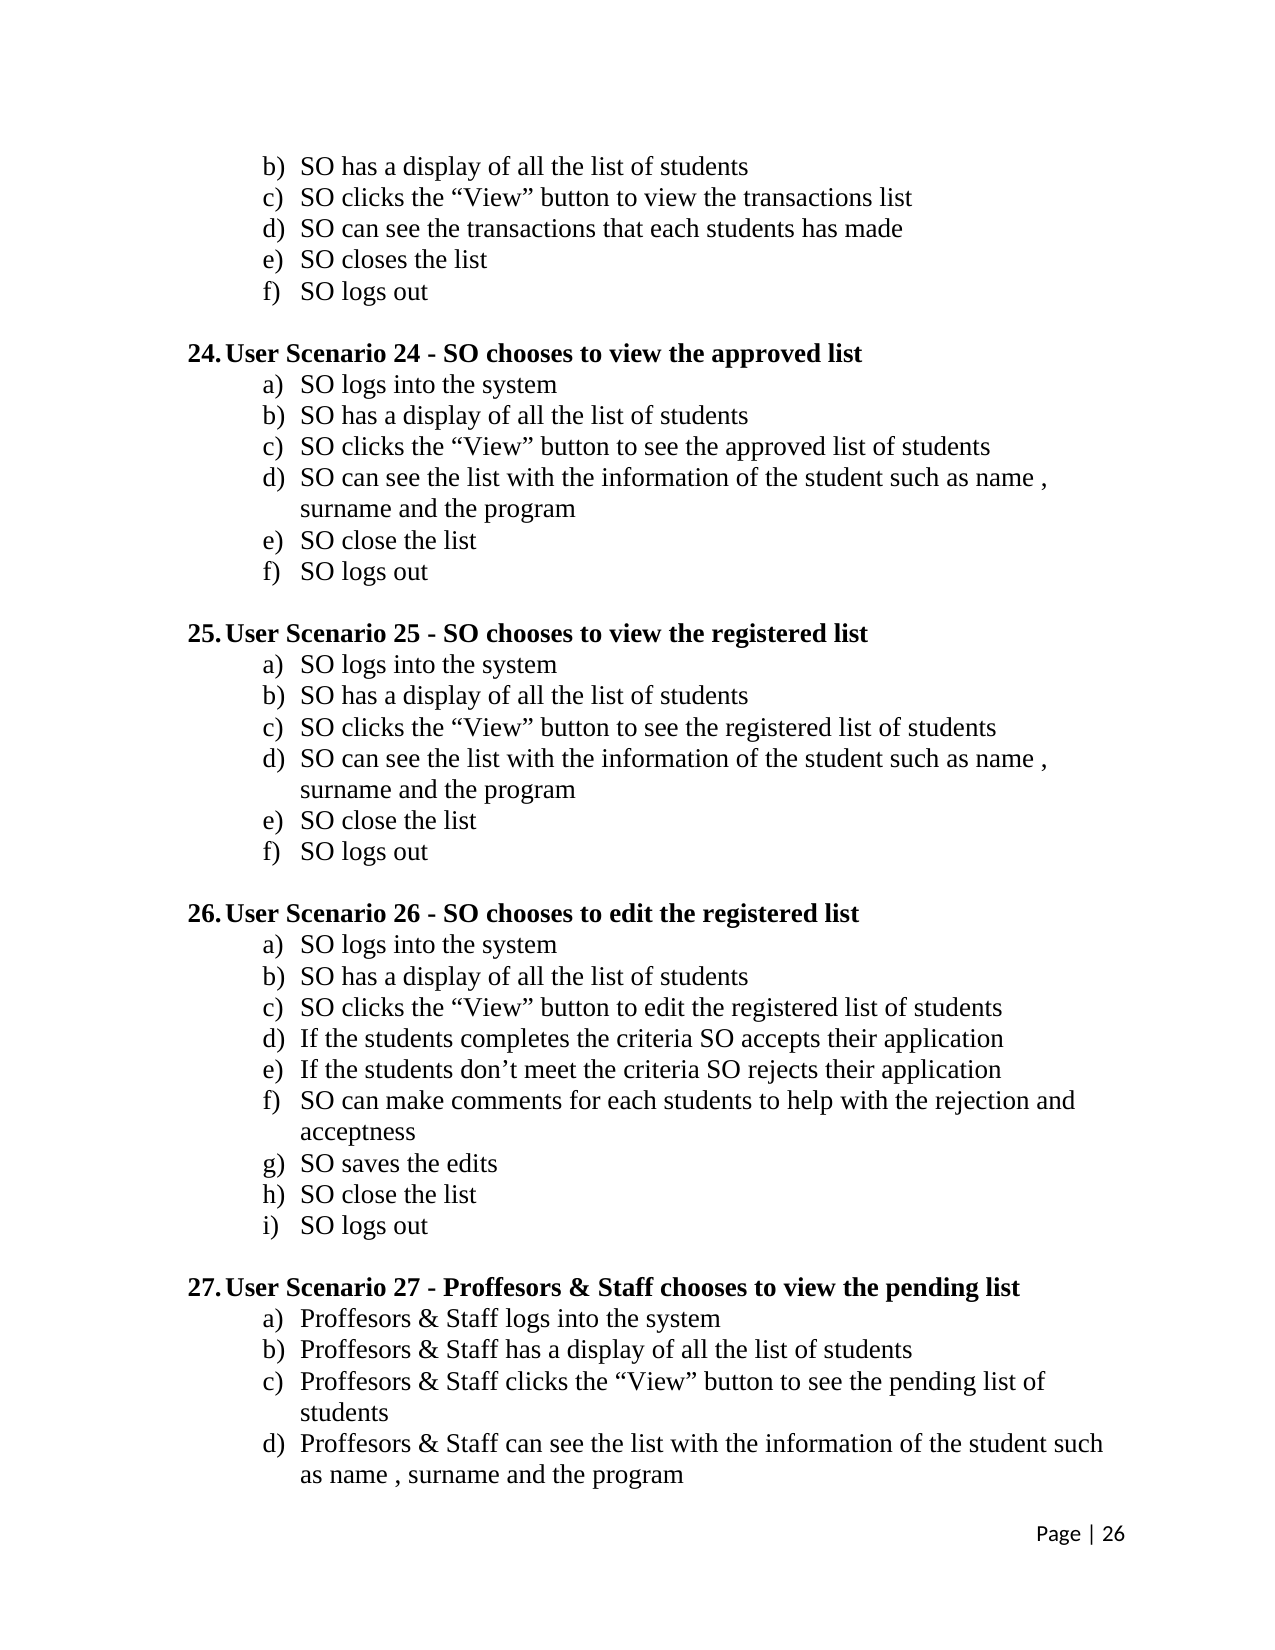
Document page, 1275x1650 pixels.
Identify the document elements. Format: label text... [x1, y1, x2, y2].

list SO close the list [262, 804, 1125, 835]
list If the students completes the criteria SO accepts their application [262, 1022, 1125, 1053]
list SO close the list [262, 1178, 1125, 1209]
list User Scenario 24 - SO chooses to view the approved list [187, 337, 1125, 368]
list SO logs into the system [262, 368, 1125, 399]
list User Scenario 26 - SO chooses to edit the registered list [187, 897, 1125, 929]
list User Scenario 25 - SO chooses to view the registered list [187, 617, 1125, 648]
list SO logs out [262, 274, 1125, 306]
list SO logs out [262, 1209, 1125, 1240]
list SO clicks the “View” button to see the approved list of students [262, 430, 1125, 461]
list SO has a display of all the list of students [262, 150, 1125, 181]
list SO clicks the “View” button to view the transactions list [262, 181, 1125, 212]
list SO can make comments for each students to help with the rejection and acceptness [262, 1084, 1125, 1147]
list Proffesors & Staff has a display of all the list of students [262, 1333, 1125, 1365]
list SO can see the transactions that each students has made [262, 212, 1125, 243]
list SO can see the list with the information of the student such as name , surname and the program [262, 461, 1125, 524]
list SO clicks the “View” button to edit the registered list of students [262, 991, 1125, 1022]
list If the students don’t meet the criteria SO rejects their application [262, 1053, 1125, 1084]
list Proffesors & Staff clicks the “View” button to see the pending list of students [262, 1365, 1125, 1427]
list SO has a display of all the list of students [262, 679, 1125, 711]
list SO logs into the system [262, 648, 1125, 679]
list SO logs into the system [262, 929, 1125, 960]
list SO has a display of all the list of students [262, 960, 1125, 991]
list SO logs out [262, 835, 1125, 866]
list User Scenario 27 - Proffesors & Staff chooses to view the pending list [187, 1271, 1125, 1302]
list SO close the list [262, 524, 1125, 555]
list SO clicks the “View” button to see the registered list of students [262, 711, 1125, 742]
list SO closes the list [262, 243, 1125, 274]
list SO saves the edits [262, 1147, 1125, 1178]
list SO logs out [262, 555, 1125, 586]
list Proffesors & Staff can see the list with the information of the student such as name , surname and the program [262, 1427, 1125, 1489]
list Proffesors & Staff logs into the system [262, 1302, 1125, 1333]
list SO has a display of all the list of students [262, 399, 1125, 430]
list SO can see the list with the information of the student such as name , surname and the program [262, 742, 1125, 804]
